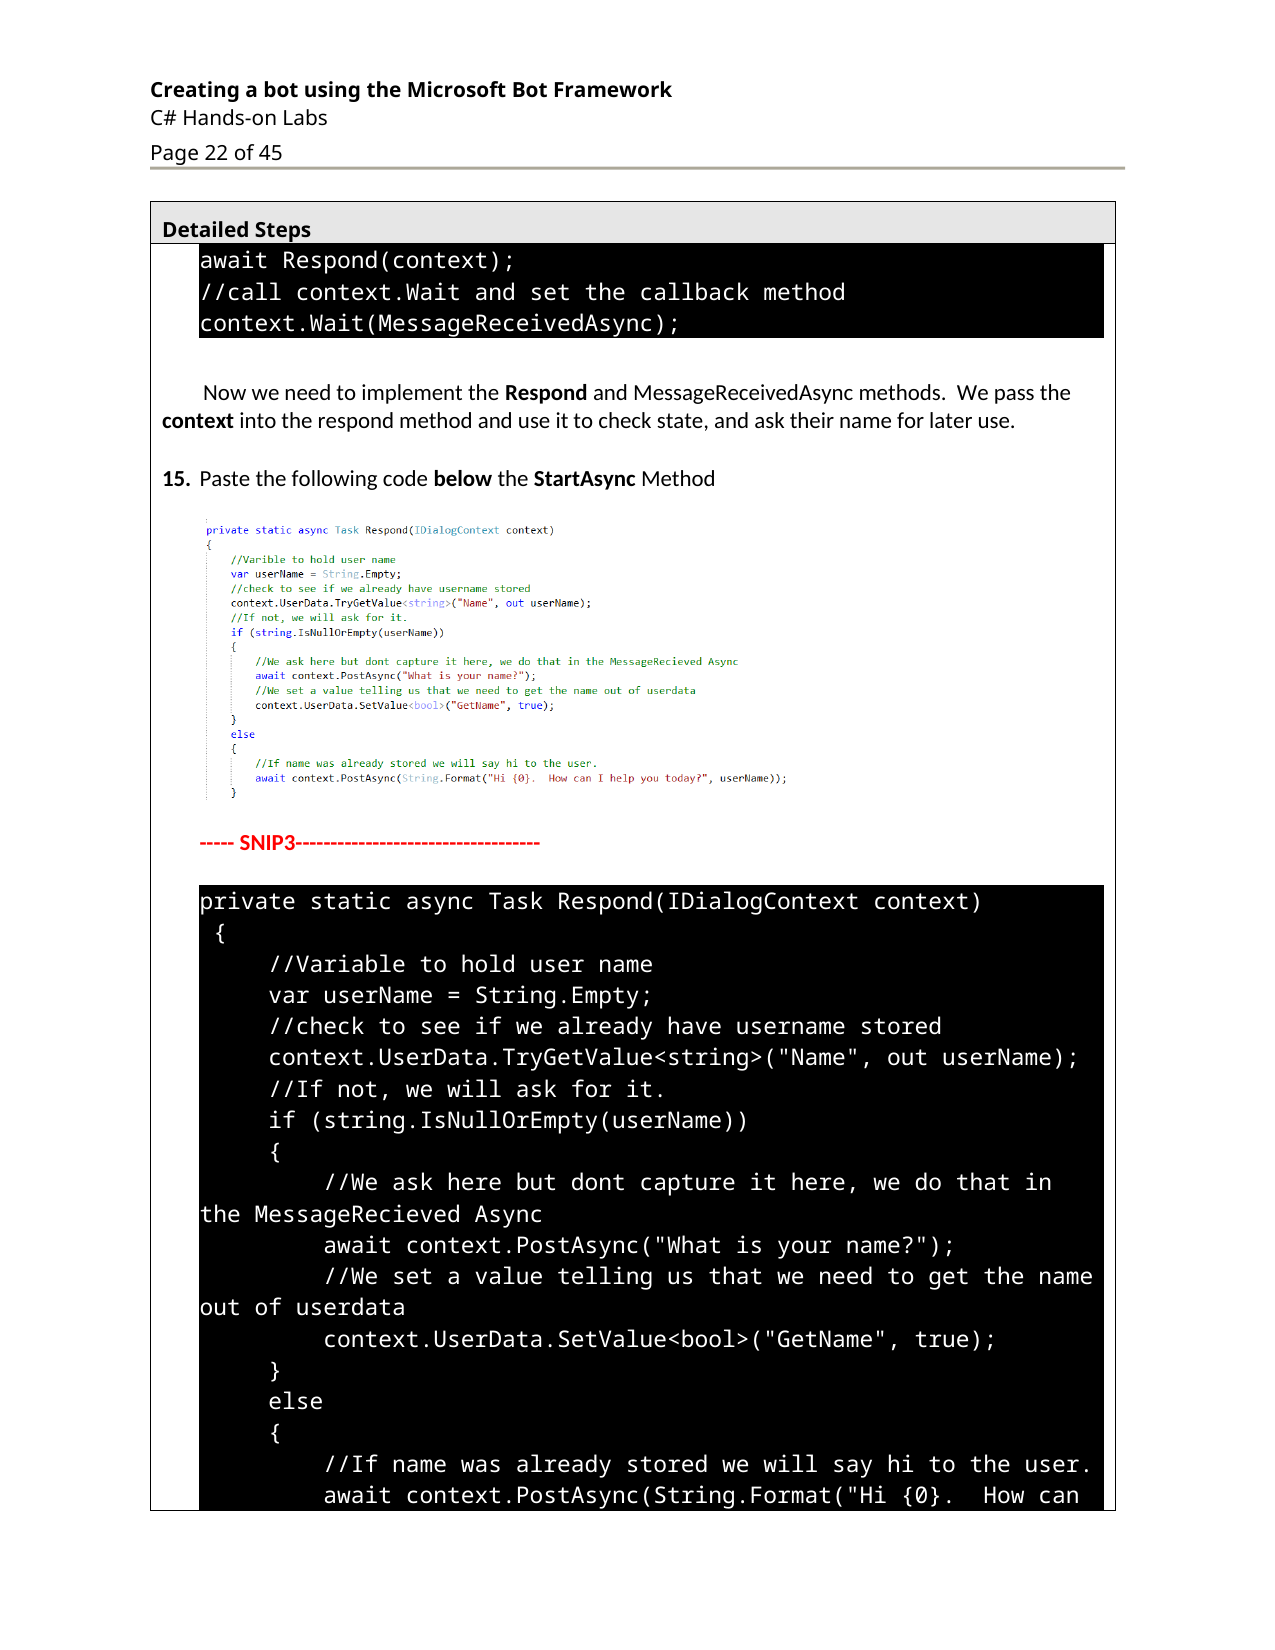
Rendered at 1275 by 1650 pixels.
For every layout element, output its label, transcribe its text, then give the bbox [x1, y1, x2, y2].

picture [199, 519, 813, 800]
table_header Detailed Steps [151, 202, 1115, 243]
